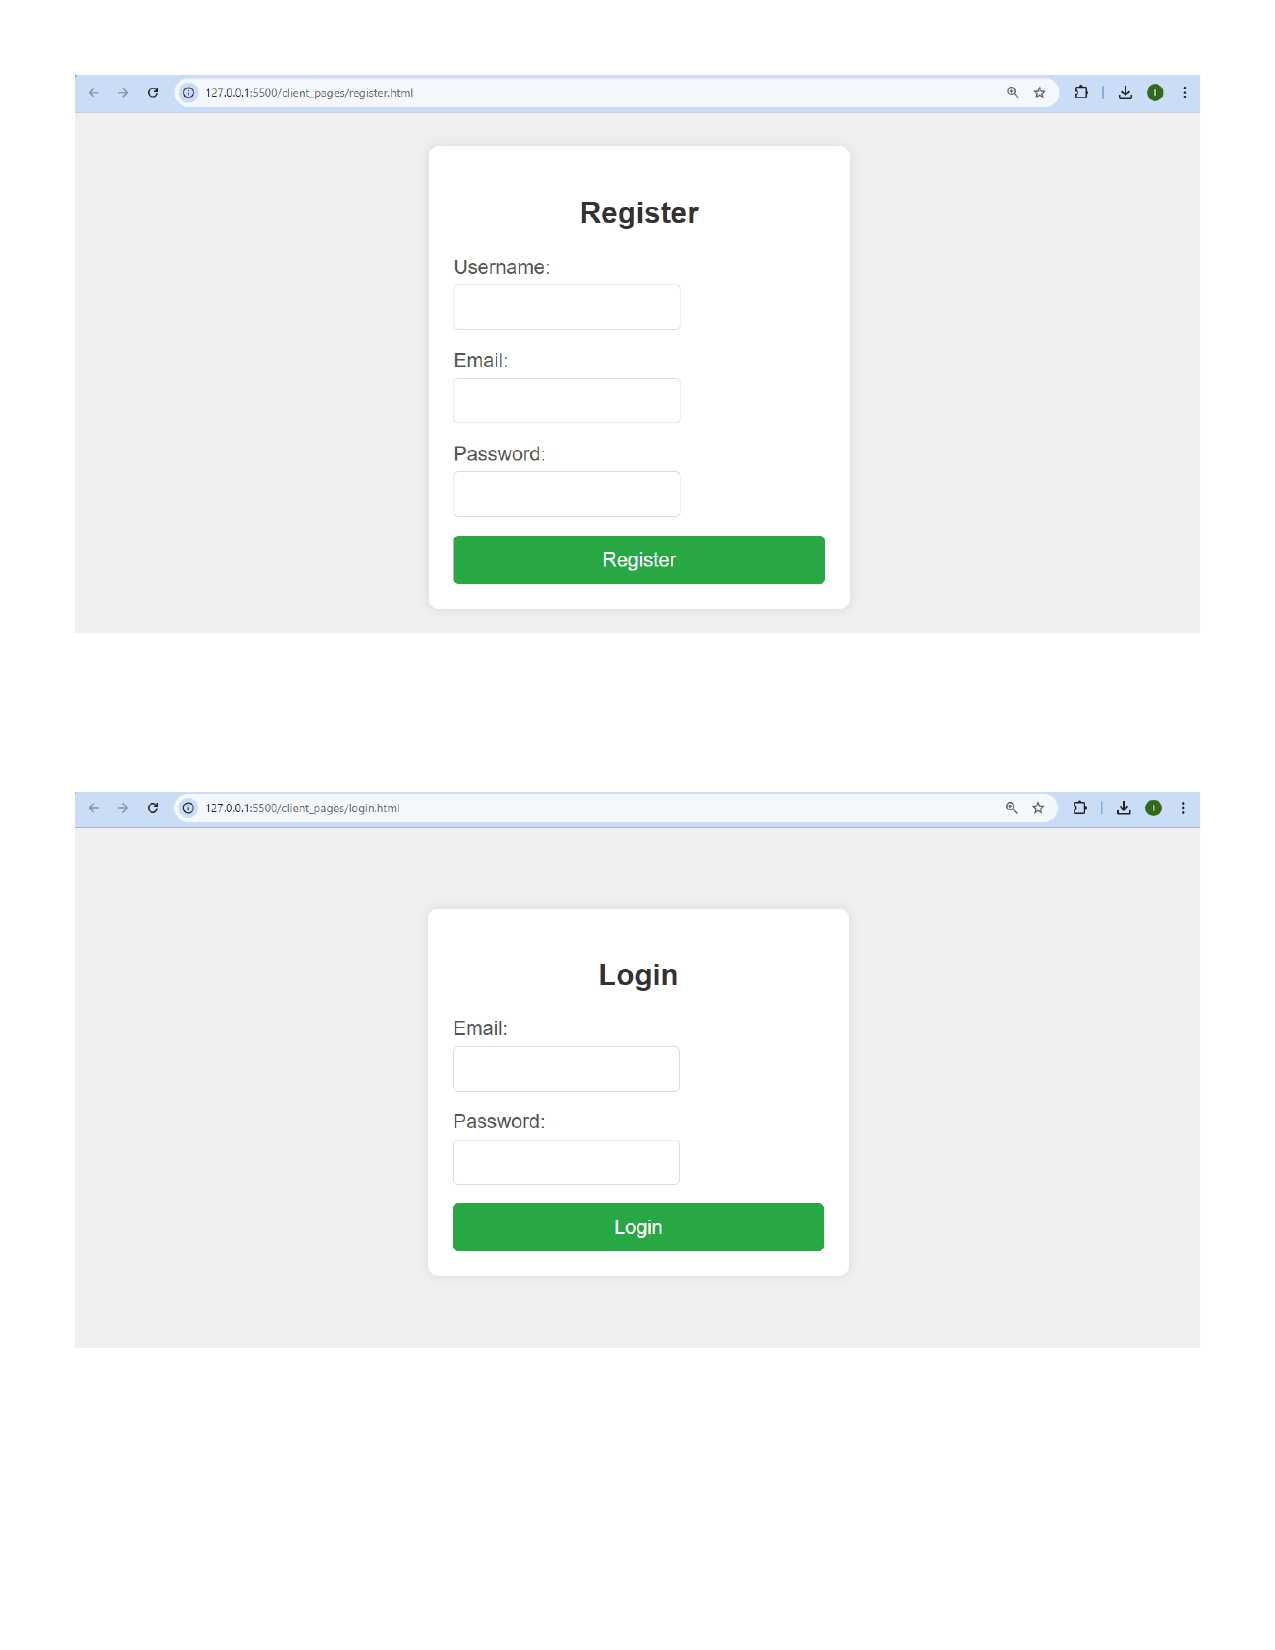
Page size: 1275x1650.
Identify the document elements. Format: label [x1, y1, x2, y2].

picture [75, 792, 1200, 1348]
picture [75, 75, 1200, 633]
